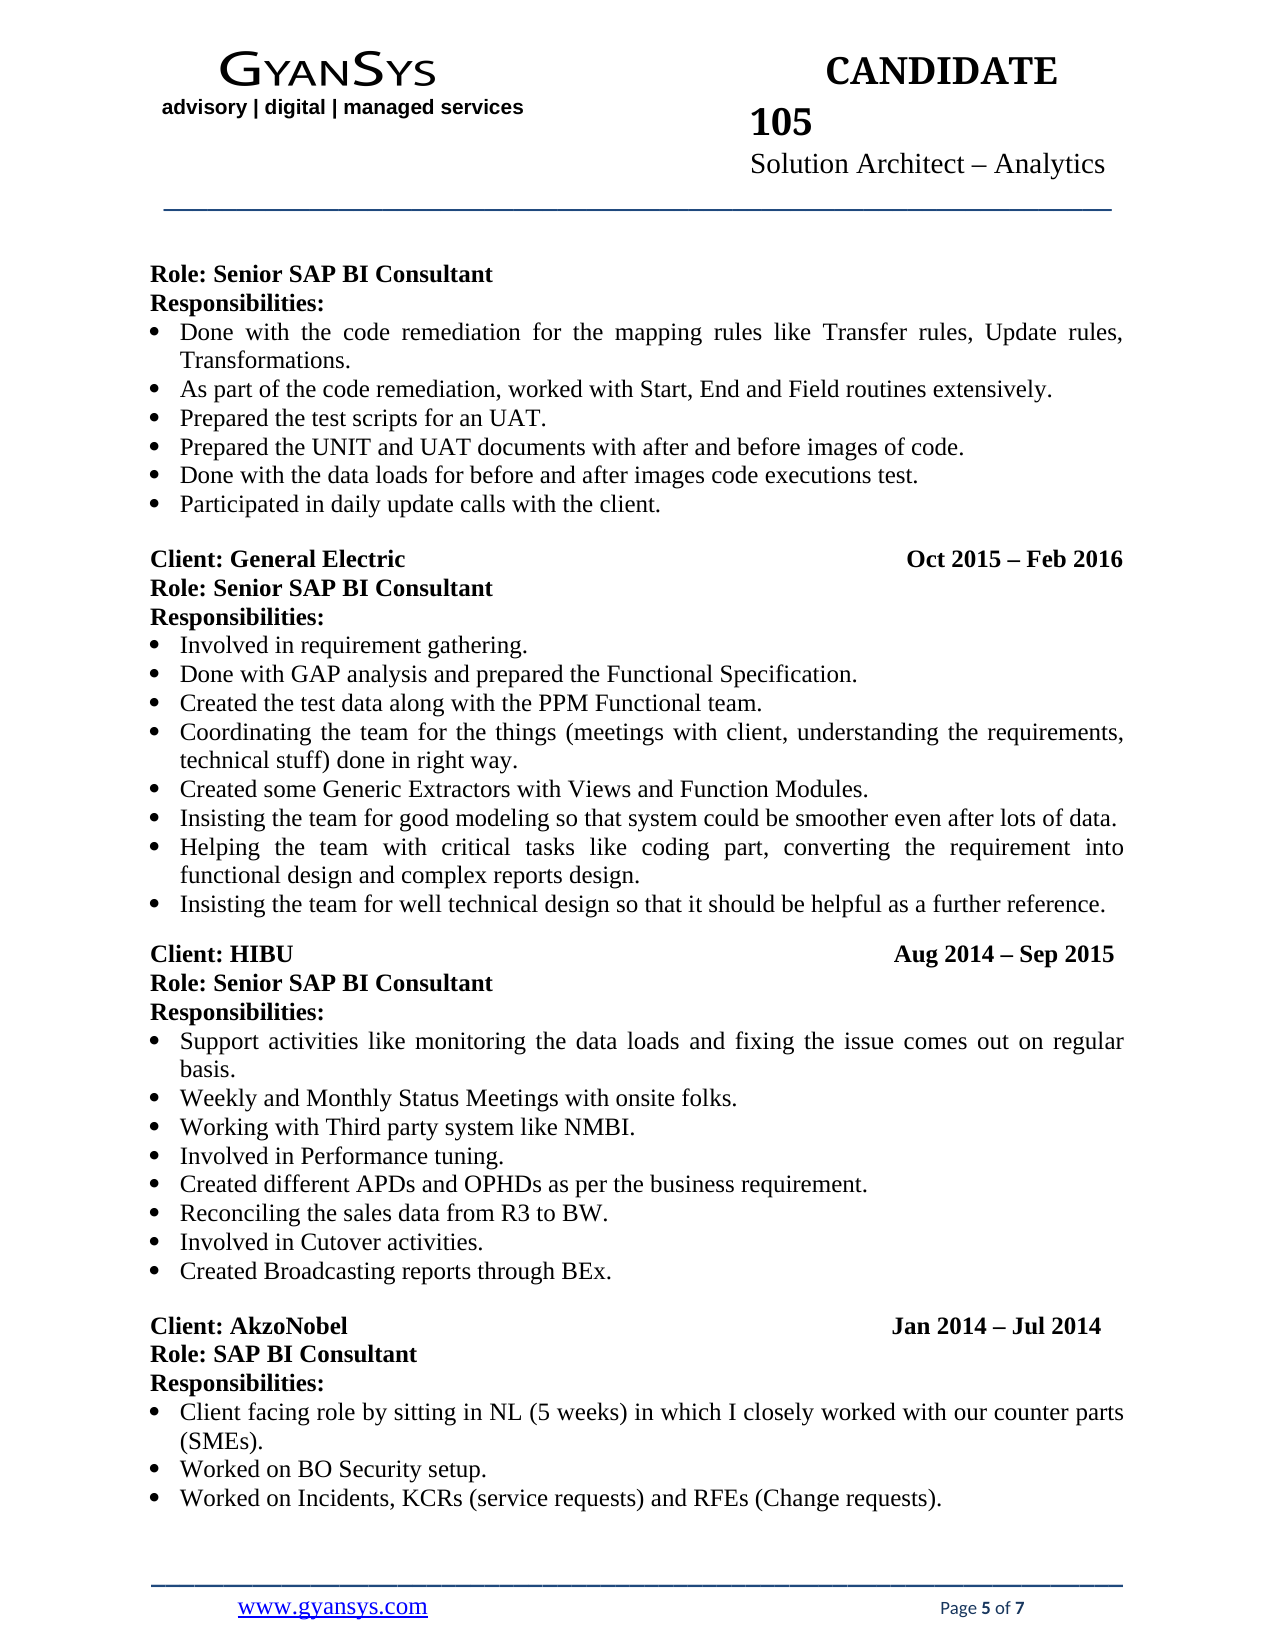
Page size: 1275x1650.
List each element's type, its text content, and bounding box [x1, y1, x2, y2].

text Client: AkzoNobel Jan 2014 – Jul 2014 [150, 1311, 1125, 1339]
text Client: HIBU Aug 2014 – Sep 2015 [150, 939, 1125, 968]
text Responsibilities: [150, 288, 1125, 317]
text Responsibilities: [150, 1368, 1125, 1397]
list Involved in Cutover activities. [150, 1227, 1125, 1256]
list Prepared the UNIT and UAT documents with after and before images of code. [150, 432, 1125, 460]
text Responsibilities: [150, 602, 1125, 630]
text Client: General Electric Oct 2015 – Feb 2016 [150, 544, 1125, 573]
list Reconciling the sales data from R3 to BW. [150, 1198, 1125, 1227]
list Done with the data loads for before and after images code executions test. [150, 460, 1125, 489]
text Role: Senior SAP BI Consultant [150, 259, 1125, 288]
list Involved in Performance tuning. [150, 1141, 1125, 1169]
list Created the test data along with the PPM Functional team. [150, 688, 1125, 717]
list As part of the code remediation, worked with Start, End and Field routines extensively. [150, 374, 1125, 403]
picture [216, 45, 439, 91]
list Worked on Incidents, KCRs (service requests) and RFEs (Change requests). [150, 1483, 1125, 1512]
list Created some Generic Extractors with Views and Function Modules. [150, 774, 1125, 803]
list Worked on BO Security setup. [150, 1454, 1125, 1483]
list Done with the code remediation for the mapping rules like Transfer rules, Update rules, Transformations. [150, 317, 1125, 374]
list Participated in daily update calls with the client. [150, 489, 1125, 518]
list Done with GAP analysis and prepared the Functional Specification. [150, 659, 1125, 688]
text Role: Senior SAP BI Consultant [150, 968, 1125, 997]
list Prepared the test scripts for an UAT. [150, 403, 1125, 432]
text Role: Senior SAP BI Consultant [150, 573, 1125, 602]
list Involved in requirement gathering. [150, 630, 1125, 659]
list Support activities like monitoring the data loads and fixing the issue comes out on regular basis. [150, 1026, 1125, 1083]
list Weekly and Monthly Status Meetings with onsite folks. [150, 1083, 1125, 1112]
list Working with Third party system like NMBI. [150, 1112, 1125, 1141]
list Created Broadcasting reports through BEx. [150, 1256, 1125, 1284]
list Insisting the team for well technical design so that it should be helpful as a further reference. [150, 889, 1125, 918]
list Created different APDs and OPHDs as per the business requirement. [150, 1169, 1125, 1198]
list Helping the team with critical tasks like coding part, converting the requirement into functional design and complex reports design. [150, 832, 1125, 889]
list Coordinating the team for the things (meetings with client, understanding the requirements, technical stuff) done in right way. [150, 717, 1125, 774]
list Insisting the team for good modeling so that system could be smoother even after lots of data. [150, 803, 1125, 832]
text Role: SAP BI Consultant [150, 1339, 1125, 1368]
text Responsibilities: [150, 997, 1125, 1026]
list Client facing role by sitting in NL (5 weeks) in which I closely worked with our counter parts (SMEs). [150, 1397, 1125, 1454]
